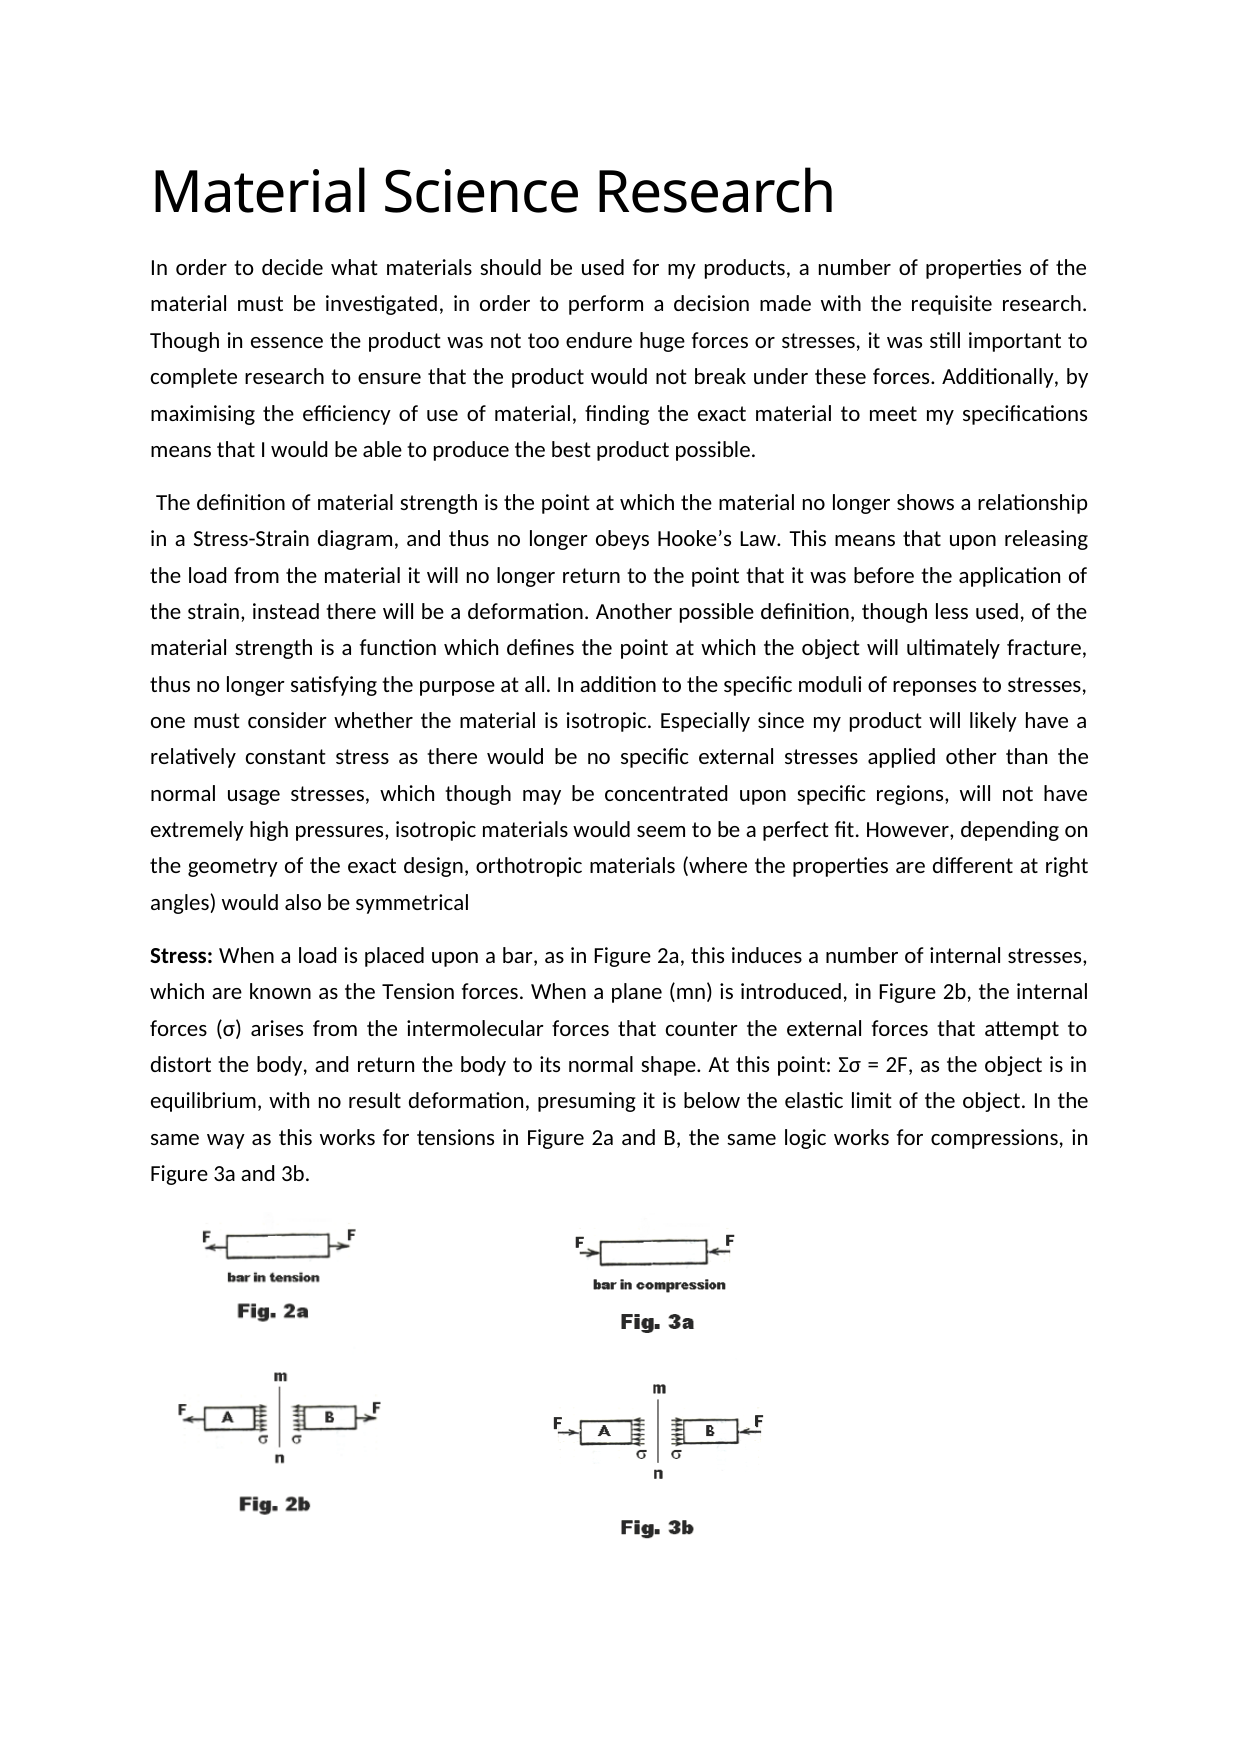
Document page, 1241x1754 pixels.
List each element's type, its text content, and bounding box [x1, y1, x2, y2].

text The definition of material strength is the point at which the material no longer shows a relationship in a Stress-Strain diagram, and thus no longer obeys Hooke’s Law. This means that upon releasing the load from the material it will no longer return to the point that it was before the application of the strain, instead there will be a deformation. Another possible definition, though less used, of the material strength is a function which defines the point at which the object will ultimately fracture, thus no longer satisfying the purpose at all. In addition to the specific moduli of reponses to stresses, one must consider whether the material is isotropic. Especially since my product will likely have a relatively constant stress as there would be no specific external stresses applied other than the normal usage stresses, which though may be concentrated upon specific regions, will not have extremely high pressures, isotropic materials would seem to be a perfect fit. However, depending on the geometry of the exact design, orthotropic materials (where the properties are different at right angles) would also be symmetrical [150, 488, 1090, 916]
text In order to decide what materials should be used for my products, a number of properties of the material must be investigated, in order to perform a decision made with the requisite research. Though in essence the product was not too endure huge forces or stresses, it was still important to complete research to ensure that the product would not break under these forces. Additionally, by maximising the efficiency of use of material, finding the exact material to meet my specifications means that I would be able to produce the best product possible. [150, 253, 1090, 463]
text Stress: When a load is placed upon a bar, as in Figure 2a, this induces a number of internal stresses, which are known as the Tension forces. When a plane (mn) is introduced, in Figure 2b, the internal forces (σ) arises from the intermolecular forces that counter the external forces that attempt to distort the body, and return the body to its normal shape. At this point: Σσ = 2F, as the object is in equilibrium, with no result deformation, presuming it is below the elastic limit of the object. In the same way as this works for tensions in Figure 2a and B, the same logic works for compressions, in Figure 3a and 3b. [150, 941, 1090, 1187]
picture [511, 1213, 798, 1559]
picture [150, 1212, 400, 1531]
title Material Science Research [150, 150, 1090, 229]
